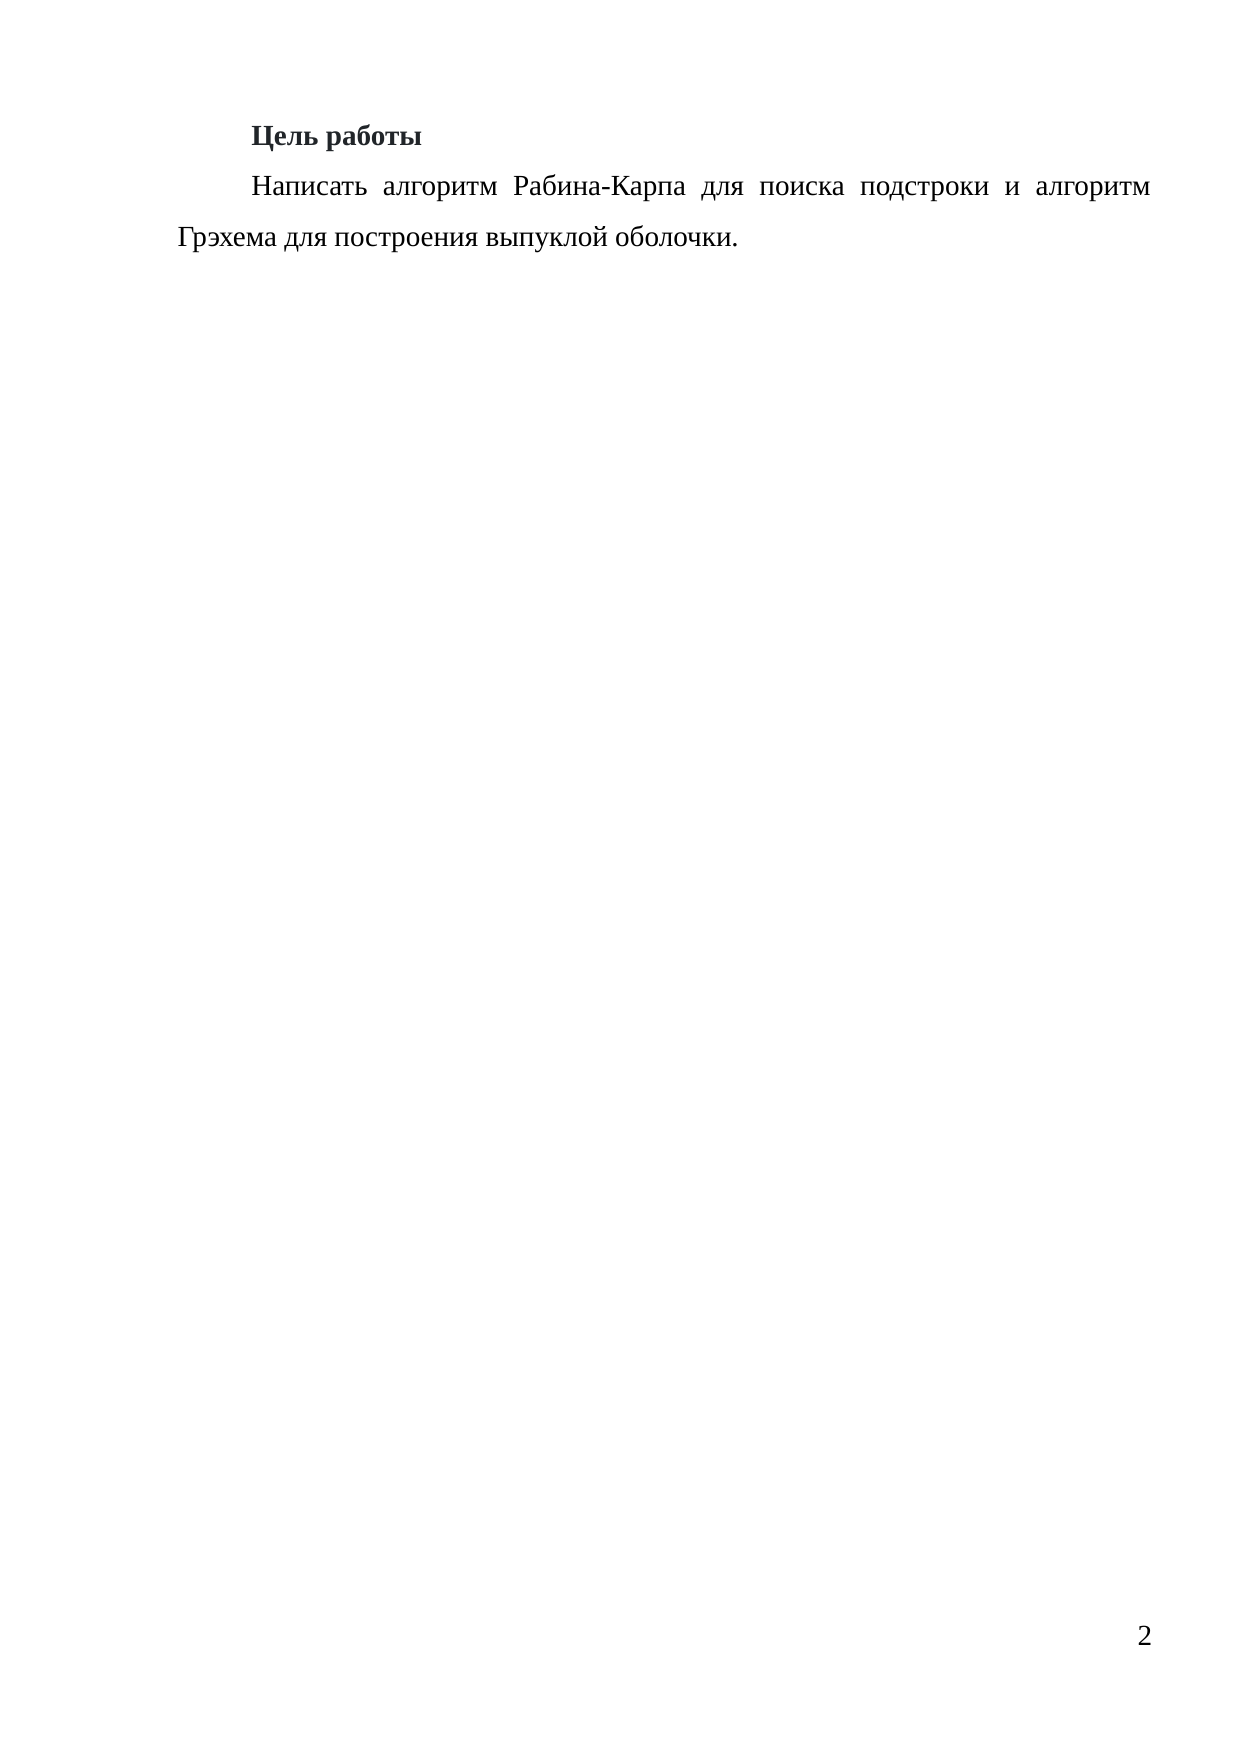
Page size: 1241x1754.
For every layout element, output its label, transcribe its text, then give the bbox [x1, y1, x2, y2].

subtitle Цель работы [177, 118, 1152, 152]
text Написать алгоритм Рабина-Карпа для поиска подстроки и алгоритм Грэхема для построения выпуклой оболочки. [177, 168, 1152, 252]
